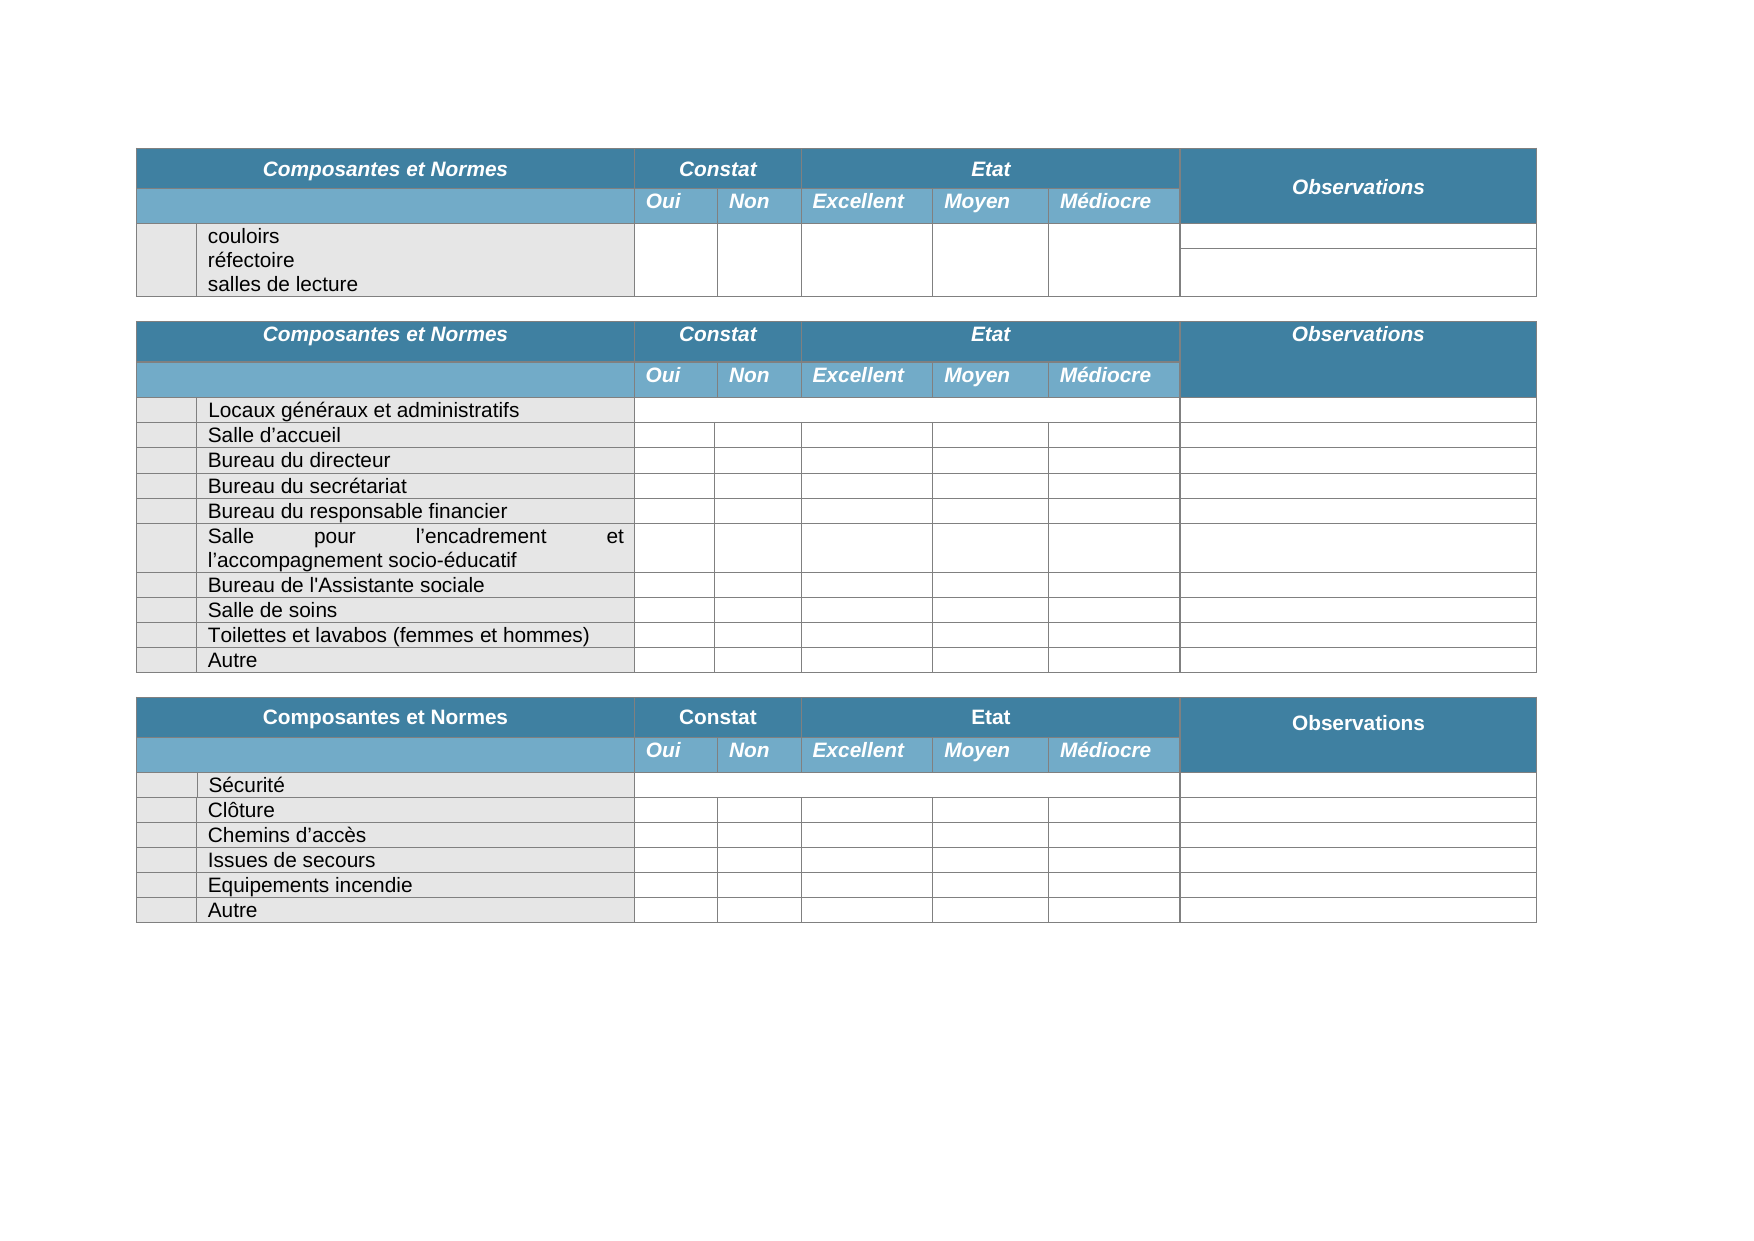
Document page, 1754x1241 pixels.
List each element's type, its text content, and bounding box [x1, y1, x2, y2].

table_cell [1049, 598, 1179, 622]
table_header Composantes et Normes [137, 698, 634, 737]
table_header Observations [1181, 149, 1536, 223]
table_cell [1181, 398, 1536, 422]
table_cell [802, 448, 932, 473]
table_cell [1049, 448, 1179, 473]
table_cell [802, 499, 932, 523]
table_cell [802, 623, 932, 647]
table_cell [715, 623, 801, 647]
table_cell [718, 823, 801, 847]
table_cell [715, 423, 801, 447]
table_cell Locaux généraux et administratifs [197, 398, 634, 422]
table_cell Non [718, 189, 801, 223]
table_cell [137, 898, 196, 922]
table_cell [137, 448, 196, 473]
table_cell [1181, 524, 1536, 572]
table_cell [1181, 423, 1536, 447]
table_cell [715, 573, 801, 597]
table_cell Bureau de l'Assistante sociale [197, 573, 634, 597]
table_cell [715, 524, 801, 572]
table_cell [933, 448, 1048, 473]
table_cell [635, 224, 717, 296]
table_cell [933, 648, 1048, 672]
table_cell [718, 898, 801, 922]
table_cell [137, 573, 196, 597]
table_cell Moyen [933, 363, 1048, 397]
table_header Etat [802, 149, 1179, 188]
table_header Etat [802, 698, 1179, 737]
table_cell [635, 524, 714, 572]
table_cell [137, 848, 196, 872]
table_cell [1049, 848, 1179, 872]
table_cell [802, 224, 932, 296]
table_cell Oui [635, 189, 717, 223]
table_cell [1181, 598, 1536, 622]
table_cell [802, 598, 932, 622]
table_header Constat [635, 149, 801, 188]
table_cell [137, 623, 196, 647]
table_cell [933, 499, 1048, 523]
table_cell [933, 474, 1048, 498]
table_cell [635, 474, 714, 498]
table_cell [933, 573, 1048, 597]
table_cell [802, 823, 932, 847]
table_cell [802, 898, 932, 922]
table_cell [1049, 898, 1179, 922]
table_cell [635, 398, 1179, 422]
table_cell [802, 848, 932, 872]
table_cell Sécurité [198, 773, 634, 797]
table_cell Salle d’accueil [197, 423, 634, 447]
table_cell Non [718, 363, 801, 397]
table_cell [715, 499, 801, 523]
table_cell [635, 648, 714, 672]
table_cell [635, 848, 717, 872]
table_cell [802, 524, 932, 572]
table_cell [718, 873, 801, 897]
table_cell Bureau du secrétariat [197, 474, 634, 498]
table_cell Toilettes et lavabos (femmes et hommes) [197, 623, 634, 647]
table_cell Médiocre [1049, 363, 1179, 397]
table_header Etat [802, 322, 1179, 361]
table_cell [802, 573, 932, 597]
table_header Composantes et Normes [137, 322, 634, 361]
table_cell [197, 224, 634, 296]
table_cell Non [718, 738, 801, 772]
table_cell Excellent [802, 738, 932, 772]
table_cell Salle de soins [197, 598, 634, 622]
table_cell [1049, 423, 1179, 447]
table_cell [802, 474, 932, 498]
table_cell [635, 598, 714, 622]
table_cell [718, 798, 801, 822]
table_cell [1181, 474, 1536, 498]
table_cell [933, 898, 1048, 922]
table_cell [1181, 448, 1536, 473]
table_cell Autre [197, 648, 634, 672]
table_cell [1049, 798, 1179, 822]
table_cell [933, 823, 1048, 847]
table_cell Médiocre [1049, 738, 1179, 772]
table_cell Chemins d’accès [197, 823, 634, 847]
table_cell [137, 224, 196, 296]
table_cell [715, 448, 801, 473]
table_cell [137, 524, 196, 572]
table_cell [1181, 573, 1536, 597]
table_cell [933, 598, 1048, 622]
table_cell [137, 738, 634, 772]
table_cell [137, 598, 196, 622]
table_cell Moyen [933, 738, 1048, 772]
table_cell [1049, 474, 1179, 498]
table_cell Médiocre [1049, 189, 1179, 223]
table_header Constat [635, 322, 801, 361]
table_cell [137, 823, 196, 847]
table_cell [137, 474, 196, 498]
table_cell [635, 873, 717, 897]
table_cell Bureau du responsable financier [197, 499, 634, 523]
table_cell [137, 773, 197, 797]
table_cell [1181, 648, 1536, 672]
table_cell [1049, 524, 1179, 572]
table_cell [802, 423, 932, 447]
table_cell [137, 499, 196, 523]
table_cell Clôture [197, 798, 634, 822]
table_cell [715, 648, 801, 672]
table_cell [635, 623, 714, 647]
table_cell [1049, 573, 1179, 597]
table_cell [137, 363, 634, 397]
table_cell [635, 499, 714, 523]
table_cell [802, 798, 932, 822]
table_cell Oui [635, 738, 717, 772]
table_cell [933, 423, 1048, 447]
table_cell [802, 648, 932, 672]
table_cell [635, 573, 714, 597]
table_cell [933, 224, 1048, 296]
table_cell [715, 598, 801, 622]
table_cell [635, 898, 717, 922]
table_cell [1181, 249, 1536, 296]
table_cell [933, 623, 1048, 647]
table_cell Bureau du directeur [197, 448, 634, 473]
table_cell [1049, 499, 1179, 523]
table_cell [635, 423, 714, 447]
table_header Constat [635, 698, 801, 737]
table_cell [1181, 873, 1536, 897]
table_cell [1049, 623, 1179, 647]
table_cell Autre [197, 898, 634, 922]
table_cell [1181, 823, 1536, 847]
table_cell [1181, 224, 1536, 248]
table_cell [137, 398, 196, 422]
table_cell [137, 189, 634, 223]
table_cell [802, 873, 932, 897]
table_cell [1049, 648, 1179, 672]
table_header Composantes et Normes [137, 149, 634, 188]
table_cell [137, 423, 196, 447]
table_header Observations [1181, 698, 1536, 772]
table_cell Issues de secours [197, 848, 634, 872]
table_cell [1181, 898, 1536, 922]
table_cell [718, 224, 801, 296]
table_cell [933, 848, 1048, 872]
table_cell Oui [635, 363, 717, 397]
table_cell [137, 798, 196, 822]
table_cell [715, 474, 801, 498]
table_cell Moyen [933, 189, 1048, 223]
table_cell [137, 873, 196, 897]
table_cell [718, 848, 801, 872]
table_cell Salle pour l’encadrement et l’accompagnement socio-éducatif [197, 524, 634, 572]
table_cell [1181, 623, 1536, 647]
table_cell [1049, 823, 1179, 847]
table_cell [137, 648, 196, 672]
table_cell [933, 798, 1048, 822]
table_cell Excellent [802, 363, 932, 397]
table_cell [933, 873, 1048, 897]
table_cell [635, 798, 717, 822]
table_cell [1181, 848, 1536, 872]
table_cell [635, 773, 1179, 797]
table_cell [1181, 773, 1536, 797]
table_cell [635, 823, 717, 847]
table_cell [1181, 499, 1536, 523]
table_cell [635, 448, 714, 473]
table_cell [1049, 873, 1179, 897]
table_cell [933, 524, 1048, 572]
table_cell Excellent [802, 189, 932, 223]
table_cell [1049, 224, 1179, 296]
table_cell [1181, 798, 1536, 822]
table_cell Equipements incendie [197, 873, 634, 897]
table_header Observations [1181, 322, 1536, 397]
